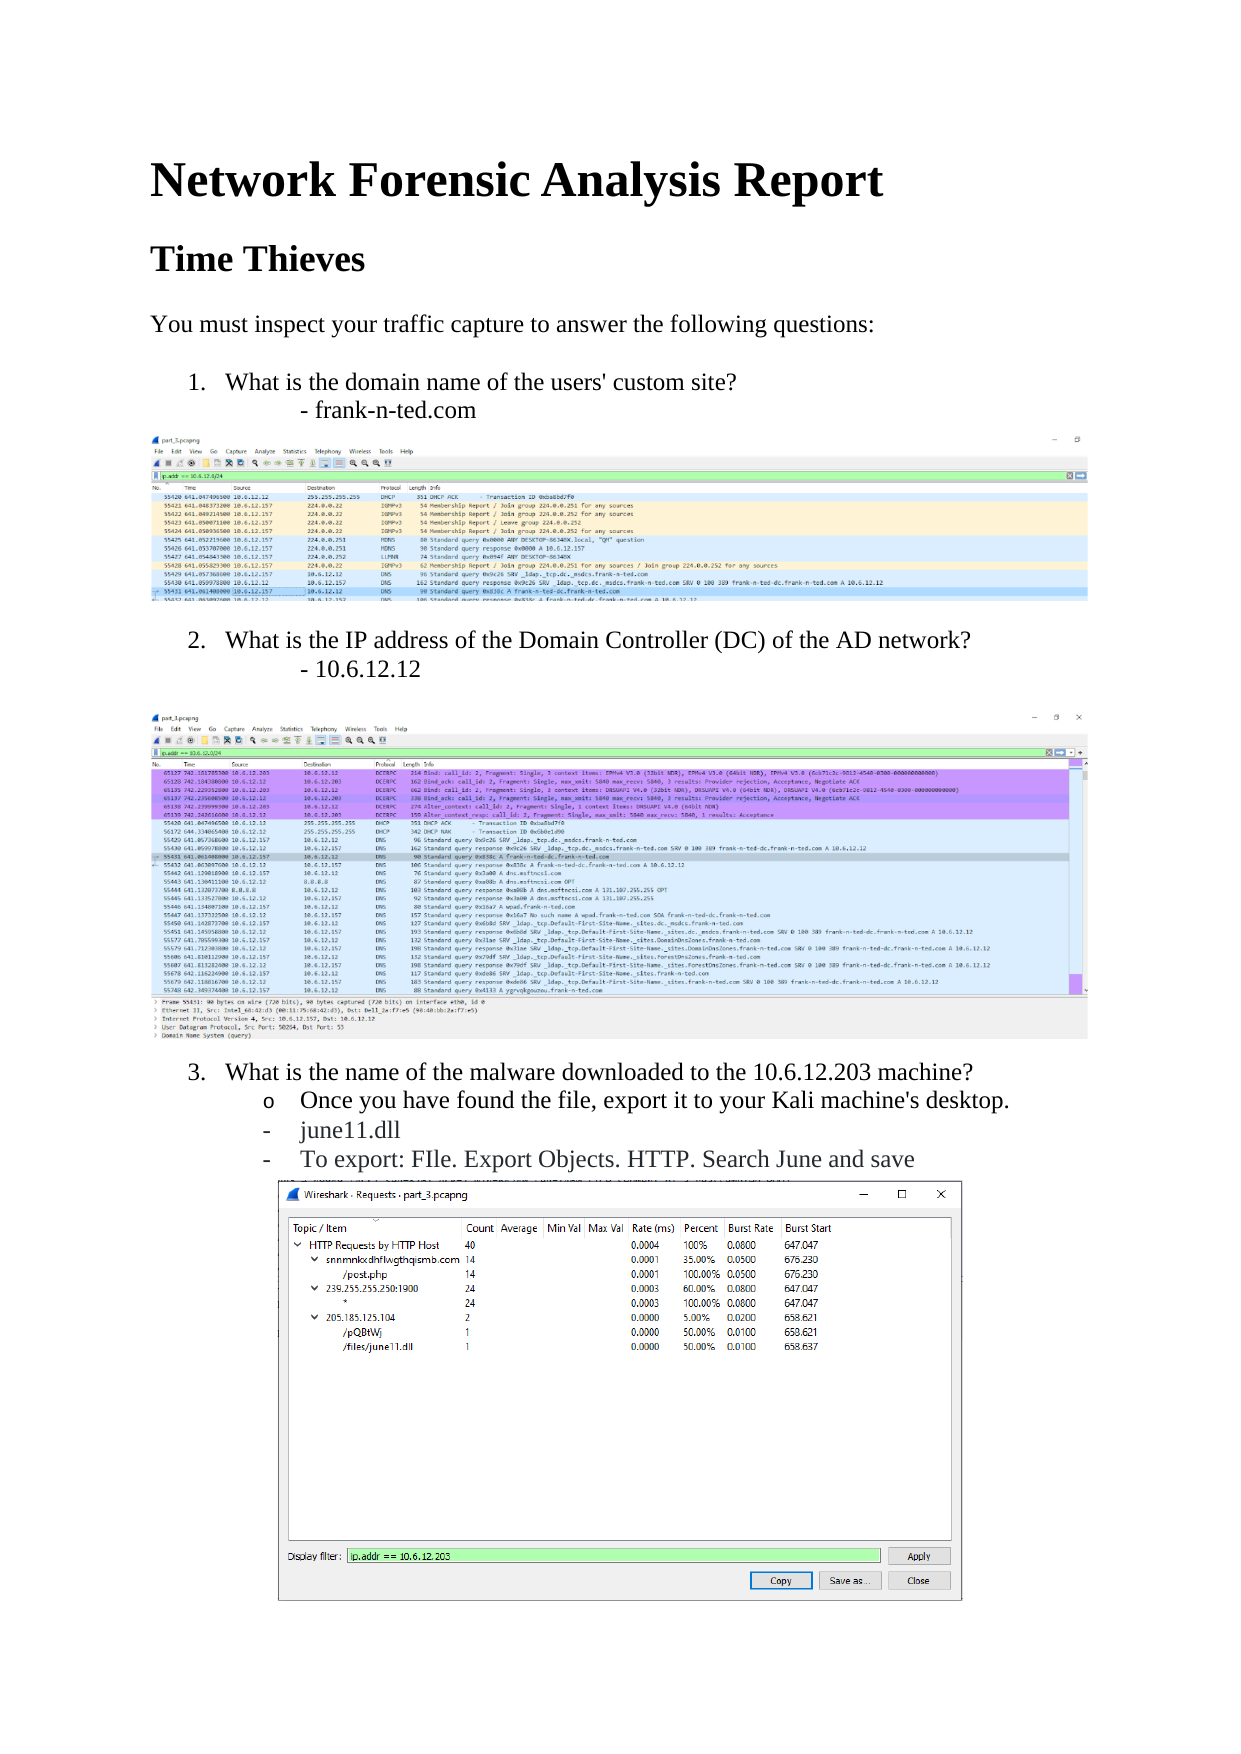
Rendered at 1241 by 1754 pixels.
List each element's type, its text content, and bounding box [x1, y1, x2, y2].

text - frank-n-ted.com [300, 396, 1090, 424]
picture [150, 434, 1087, 600]
text You must inspect your traffic capture to answer the following questions: [150, 309, 1090, 338]
list june11.dll [262, 1115, 1090, 1144]
list Once you have found the file, export it to your Kali machine's desktop. [262, 1086, 1090, 1115]
list To export: FIle. Export Objects. HTTP. Search June and save [262, 1144, 1090, 1173]
text Network Forensic Analysis Report [150, 150, 1090, 207]
picture [150, 712, 1087, 1038]
text Time Thieves [150, 237, 1090, 280]
text - 10.6.12.12 [300, 654, 1090, 683]
list What is the domain name of the users' custom site? [187, 367, 1090, 396]
picture [277, 1180, 963, 1601]
